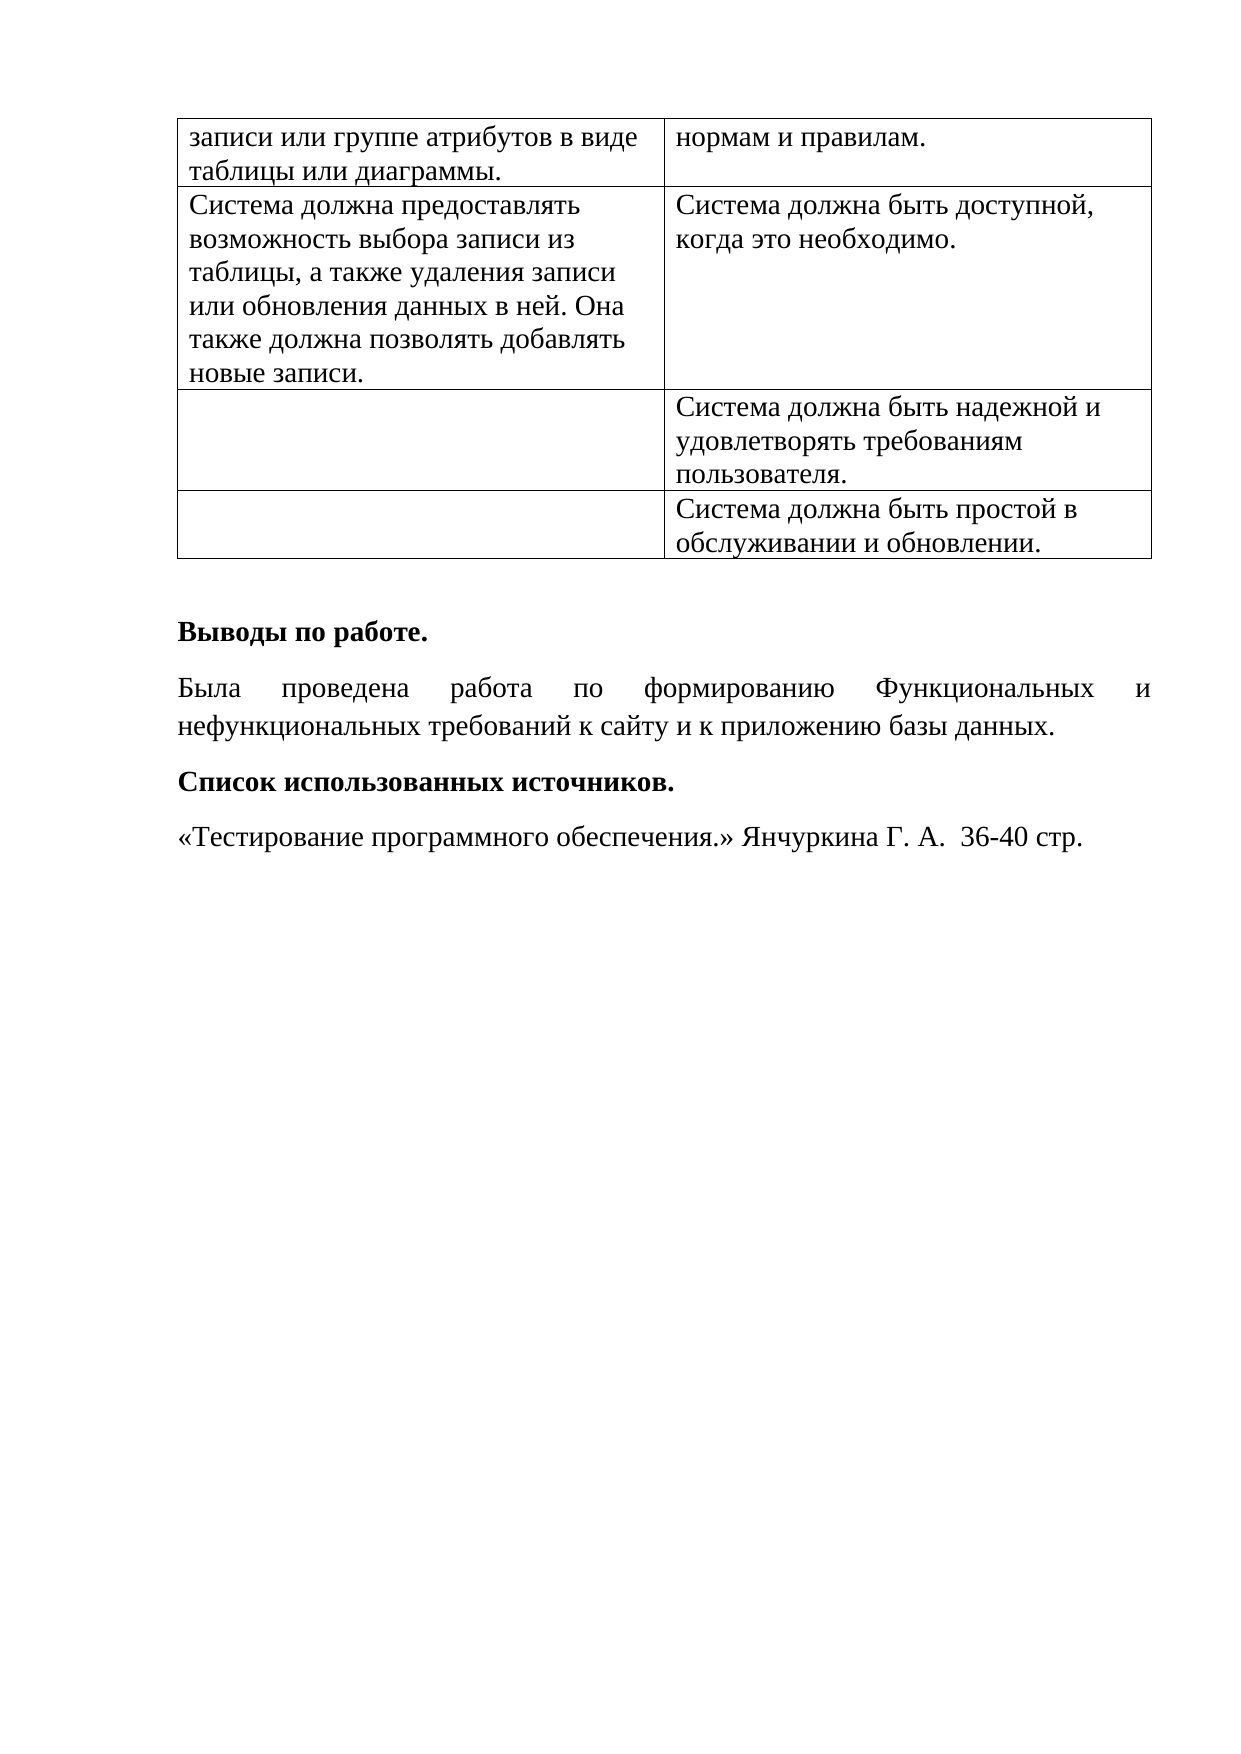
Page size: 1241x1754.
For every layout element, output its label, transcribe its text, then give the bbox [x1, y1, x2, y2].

table_cell Система должна быть доступной, когда это необходимо. [665, 187, 1151, 388]
text «Тестирование программного обеспечения.» Янчуркина Г. А. 36-40 стр. [177, 819, 1152, 853]
table_cell Система должна соответствовать всем применимым законодательным нормам и правилам. [665, 119, 1151, 186]
table_cell [178, 491, 664, 558]
table_cell [178, 390, 664, 490]
text Список использованных источников. [177, 764, 1152, 797]
table_cell Система должна предоставлять результаты запроса по определенной записи или группе атрибутов в виде таблицы или диаграммы. [178, 119, 664, 186]
table_cell Система должна быть простой в обслуживании и обновлeнии. [665, 491, 1151, 558]
table_cell Система должна предоставлять возможность выбора записи из таблицы, а также удаления записи или обновления данных в ней. Она также должна позволять добавлять новые записи. [178, 187, 664, 388]
text Была проведена работа по формированию Функциональных и нефункциональных требований к сайту и к приложению базы данных. [177, 670, 1152, 742]
table_cell Система должна быть надежной и удовлетворять требованиям пользователя. [665, 390, 1151, 490]
text Выводы по работе. [177, 614, 1152, 648]
